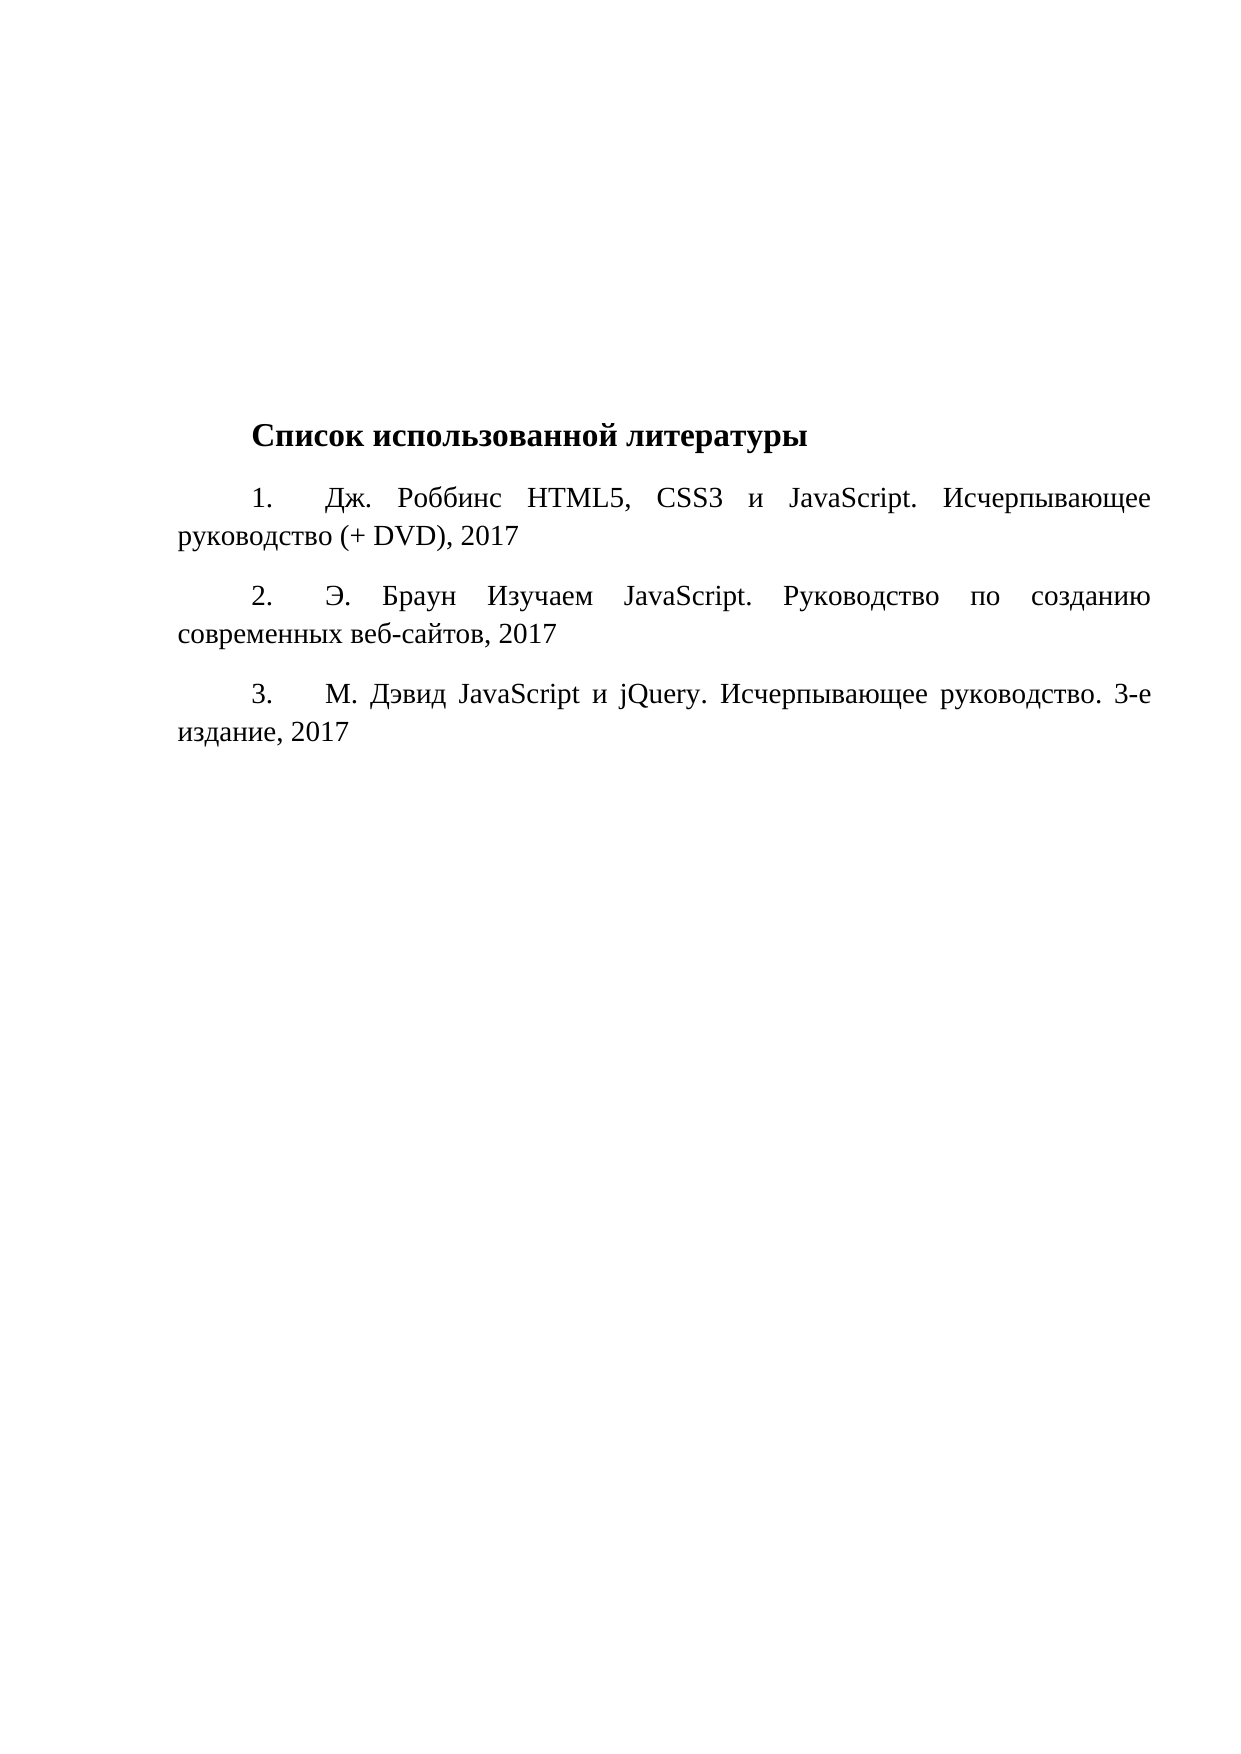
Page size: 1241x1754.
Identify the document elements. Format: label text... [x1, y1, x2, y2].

text 1. Дж. Роббинс HTML5, CSS3 и JavaScript. Исчерпывающее руководство (+ DVD), 2017 [177, 480, 1152, 552]
text 3. М. Дэвид JavaScript и jQuery. Исчерпывающее руководство. 3-е издание, 2017 [177, 676, 1152, 748]
text 2. Э. Браун Изучаем JavaScript. Руководство по созданию современных веб-сайтов, 2017 [177, 578, 1152, 650]
text Список использованной литературы [251, 415, 1152, 453]
